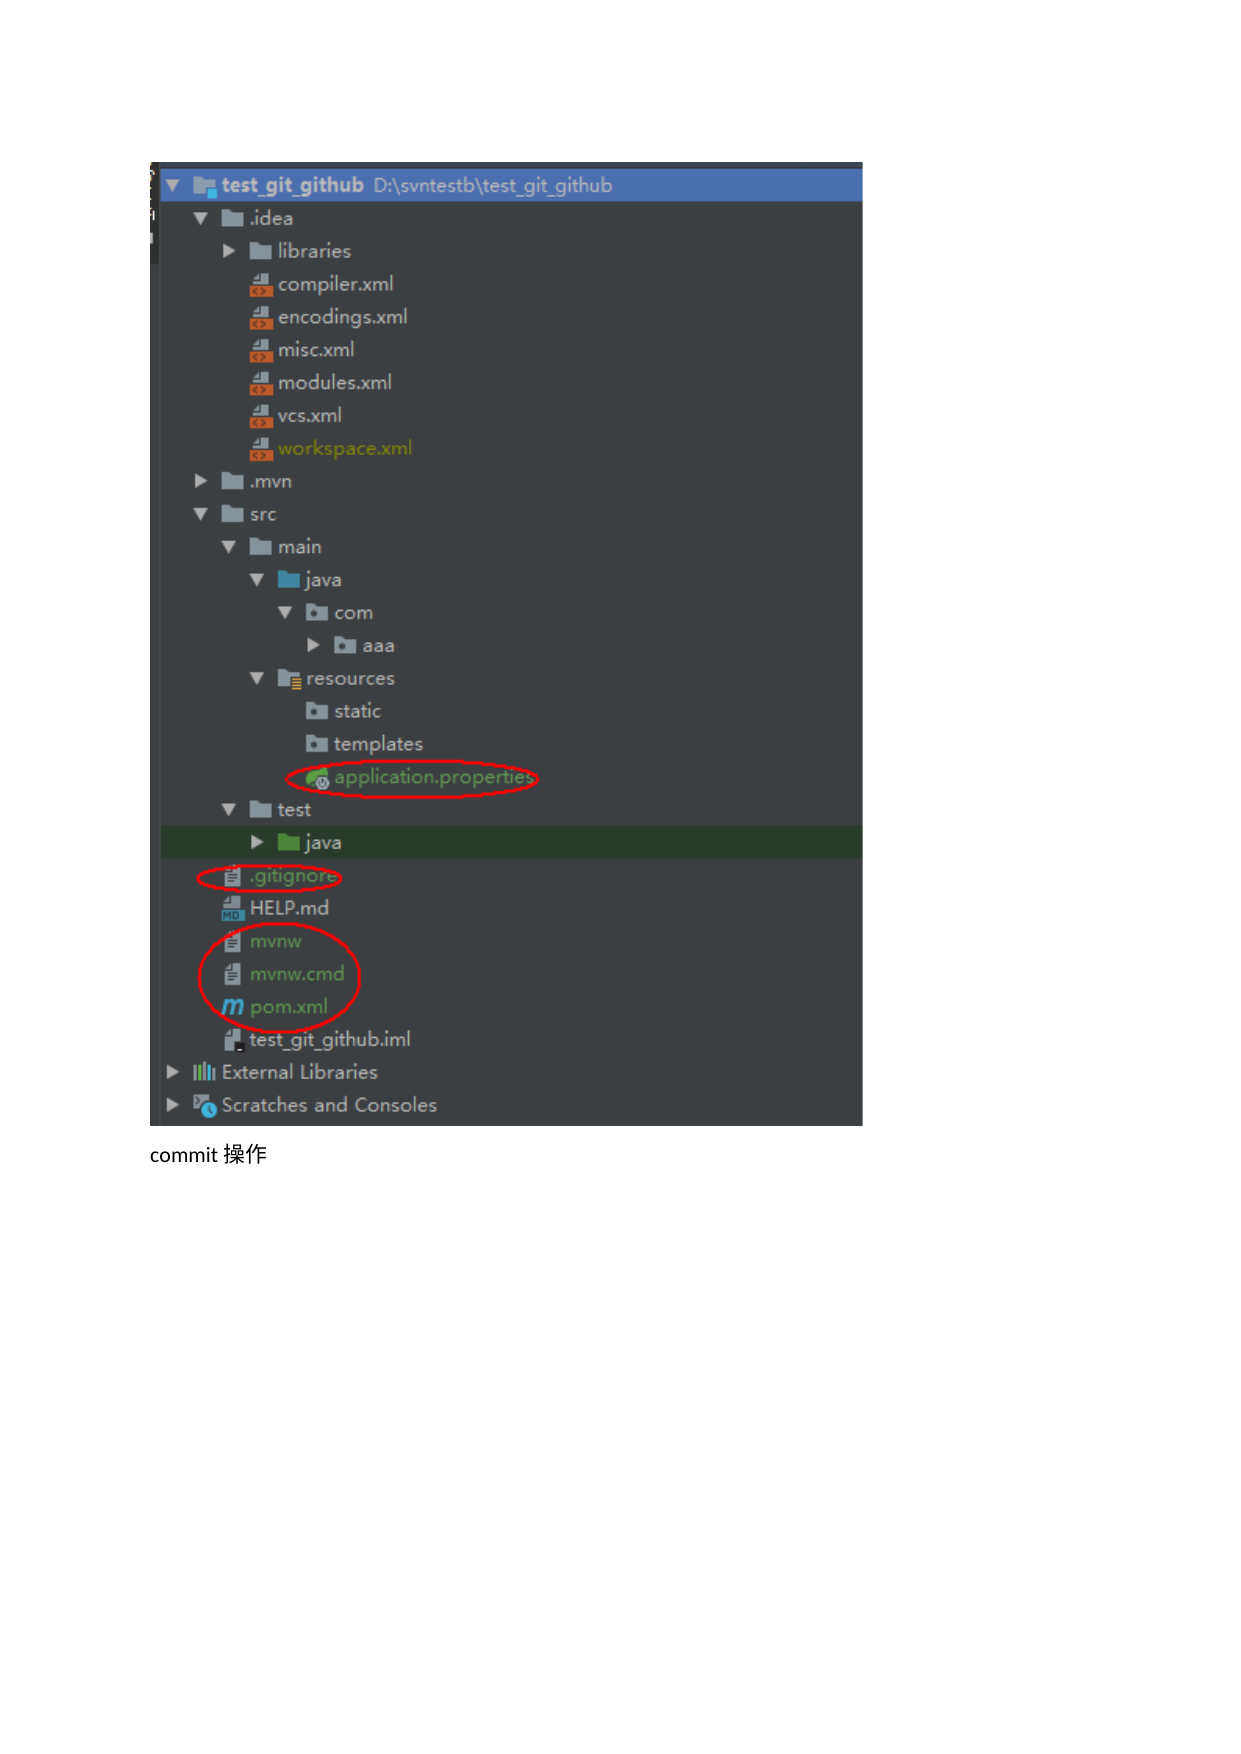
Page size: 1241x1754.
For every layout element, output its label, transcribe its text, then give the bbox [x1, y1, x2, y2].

picture [150, 162, 863, 1126]
text commit 操作 [150, 1137, 1090, 1169]
